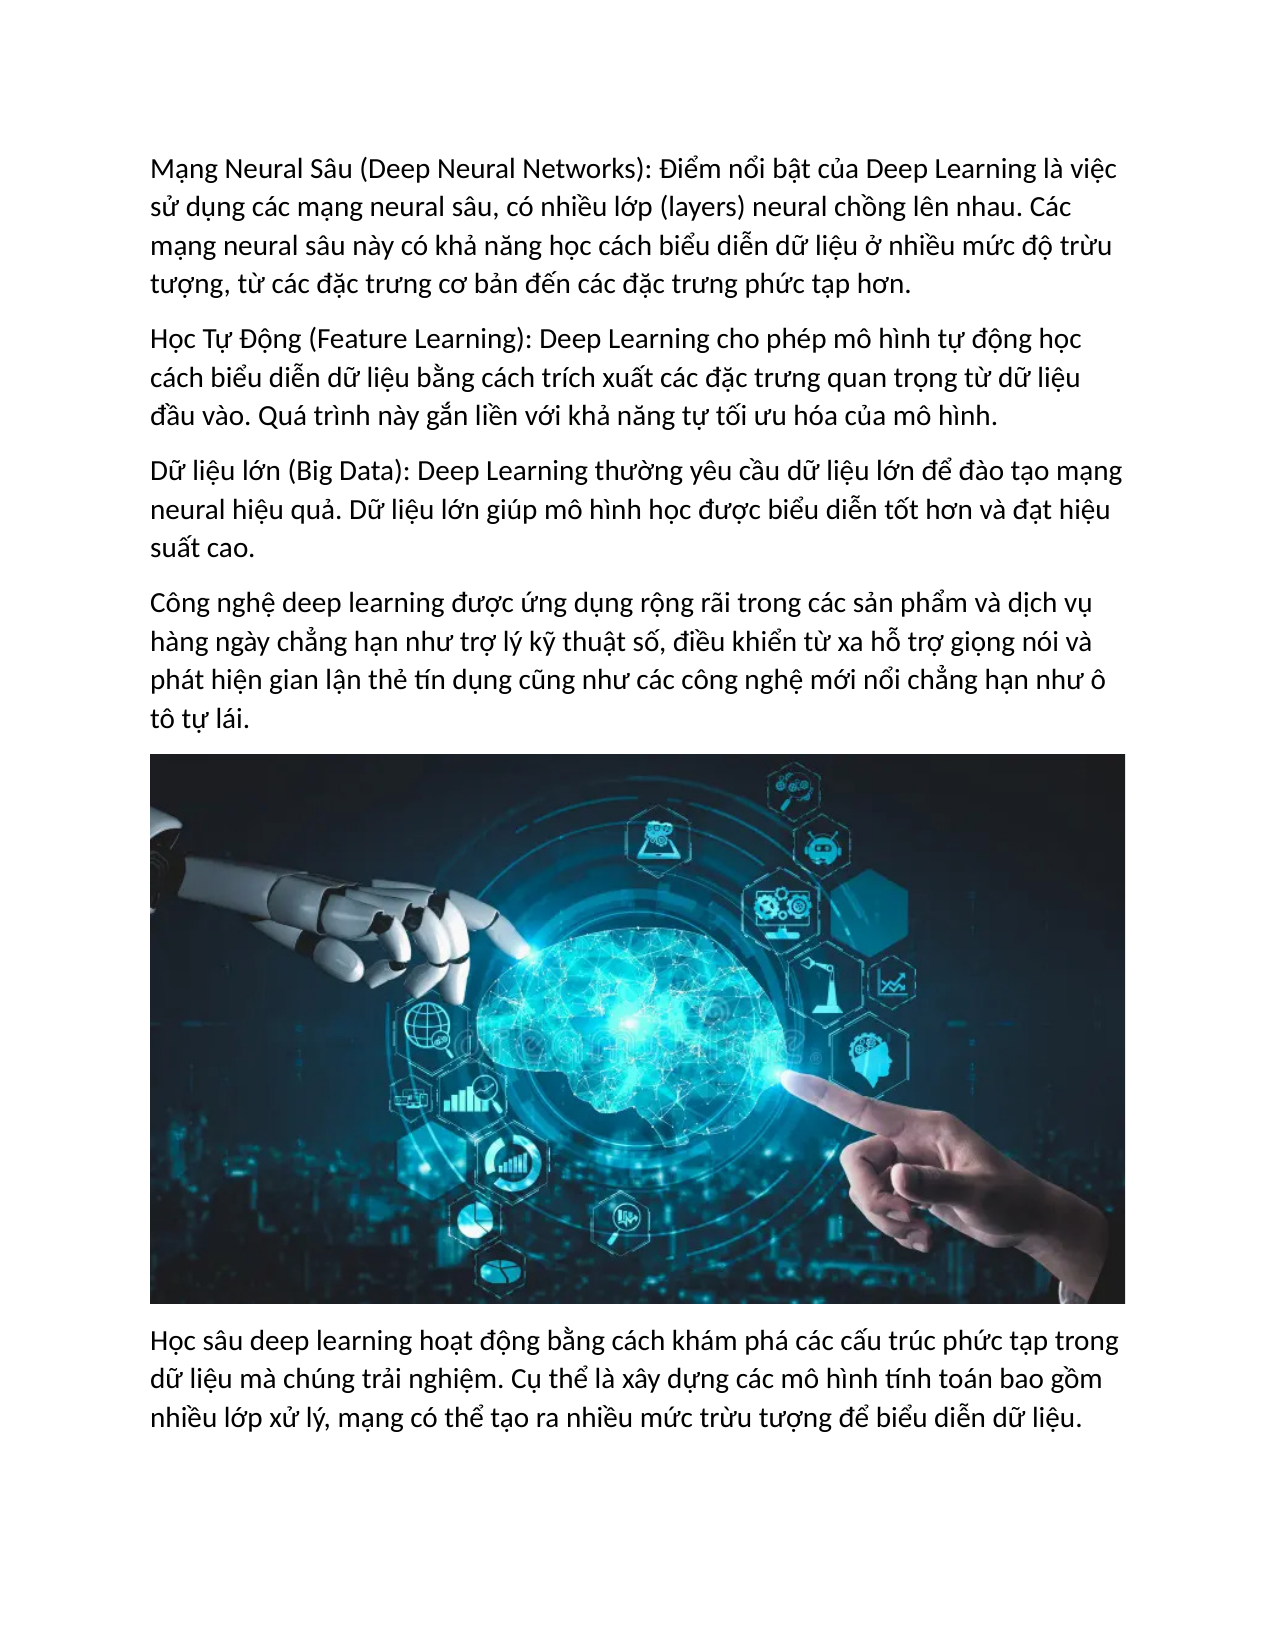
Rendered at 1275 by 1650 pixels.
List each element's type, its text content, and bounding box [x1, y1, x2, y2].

text Dữ liệu lớn (Big Data): Deep Learning thường yêu cầu dữ liệu lớn để đào tạo mạng neural hiệu quả. Dữ liệu lớn giúp mô hình học được biểu diễn tốt hơn và đạt hiệu suất cao. [150, 452, 1125, 565]
text Học sâu deep learning hoạt động bằng cách khám phá các cấu trúc phức tạp trong dữ liệu mà chúng trải nghiệm. Cụ thể là xây dựng các mô hình tính toán bao gồm nhiều lớp xử lý, mạng có thể tạo ra nhiều mức trừu tượng để biểu diễn dữ liệu. [150, 1322, 1125, 1434]
picture [150, 754, 1125, 1304]
text Công nghệ deep learning được ứng dụng rộng rãi trong các sản phẩm và dịch vụ hàng ngày chẳng hạn như trợ lý kỹ thuật số, điều khiển từ xa hỗ trợ giọng nói và phát hiện gian lận thẻ tín dụng cũng như các công nghệ mới nổi chẳng hạn như ô tô tự lái. [150, 584, 1125, 735]
text Mạng Neural Sâu (Deep Neural Networks): Điểm nổi bật của Deep Learning là việc sử dụng các mạng neural sâu, có nhiều lớp (layers) neural chồng lên nhau. Các mạng neural sâu này có khả năng học cách biểu diễn dữ liệu ở nhiều mức độ trừu tượng, từ các đặc trưng cơ bản đến các đặc trưng phức tạp hơn. [150, 150, 1125, 301]
text Học Tự Động (Feature Learning): Deep Learning cho phép mô hình tự động học cách biểu diễn dữ liệu bằng cách trích xuất các đặc trưng quan trọng từ dữ liệu đầu vào. Quá trình này gắn liền với khả năng tự tối ưu hóa của mô hình. [150, 320, 1125, 433]
